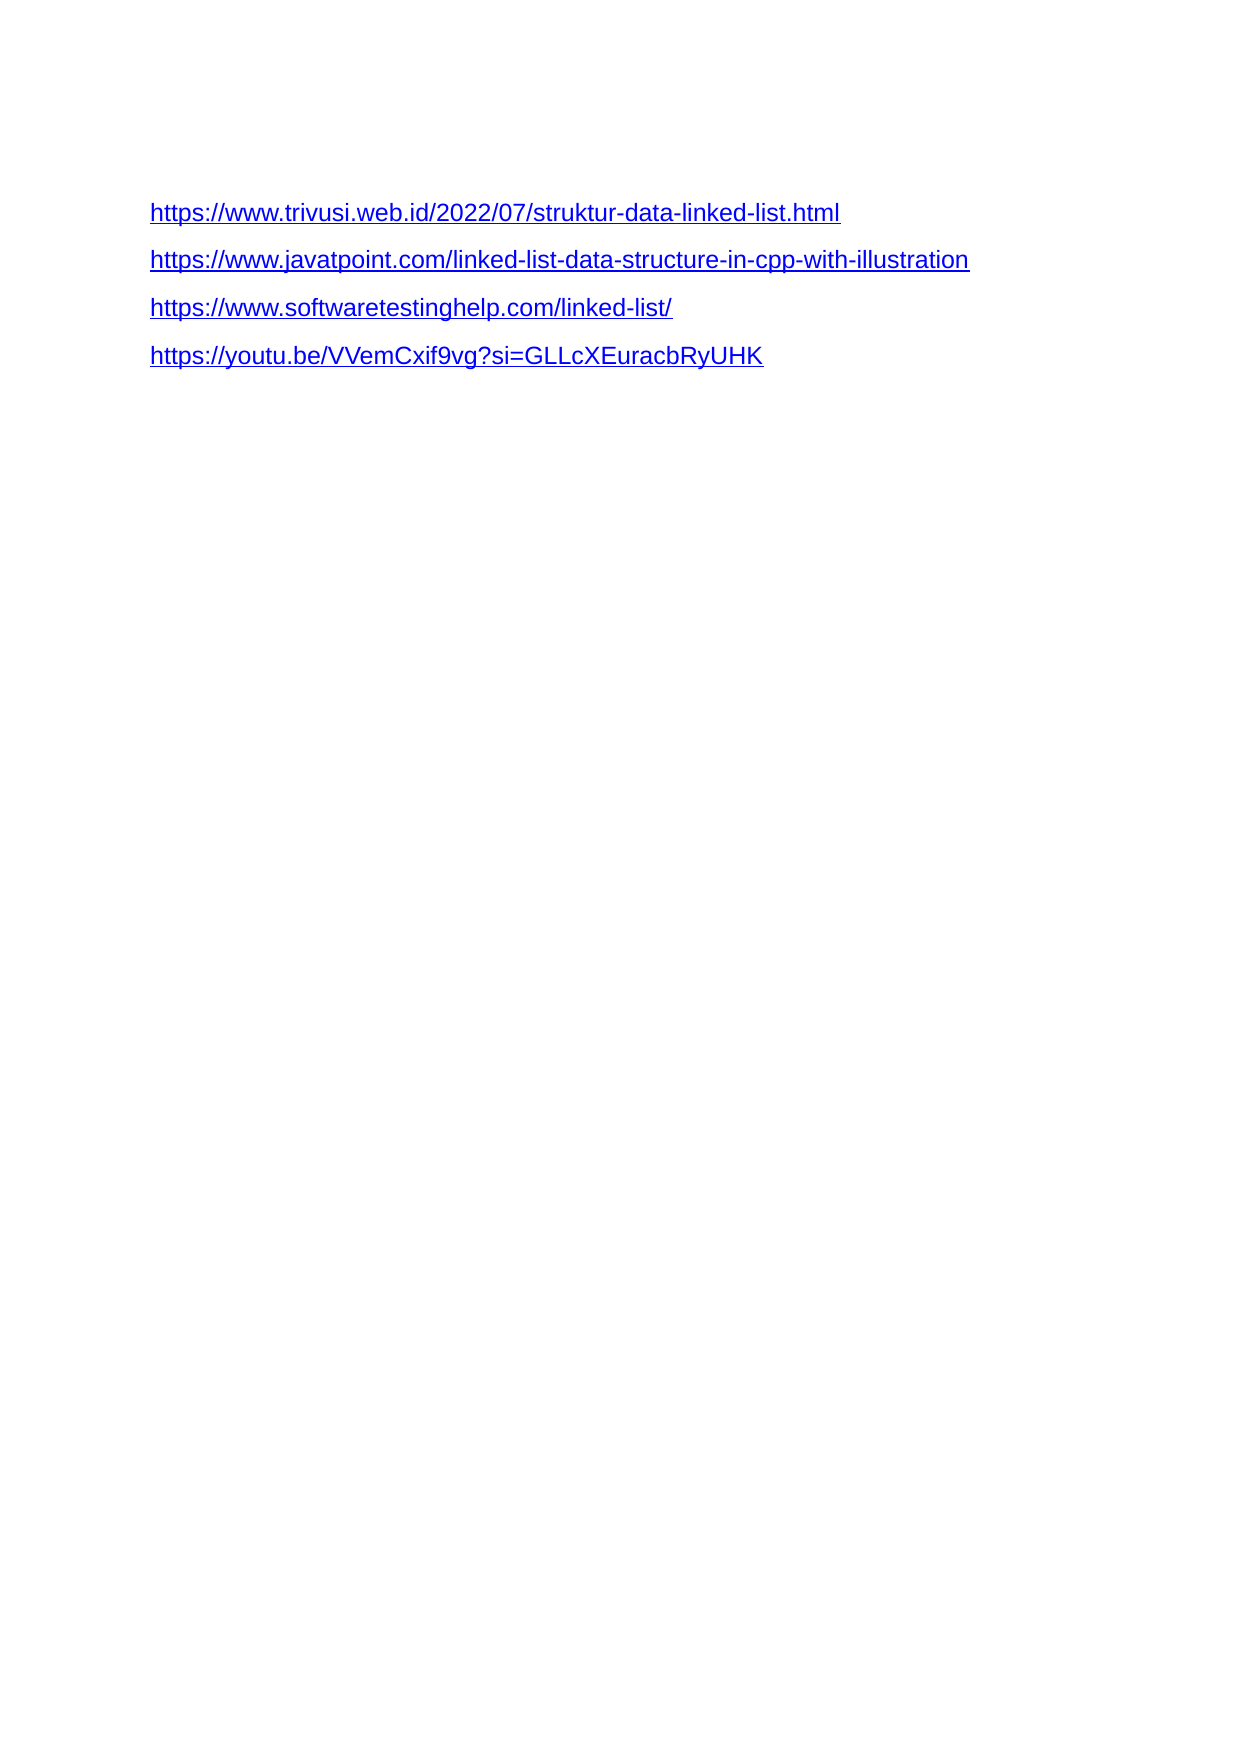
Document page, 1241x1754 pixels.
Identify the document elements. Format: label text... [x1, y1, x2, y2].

text https://www.softwaretestinghelp.com/linked-list/ [150, 293, 1090, 322]
text https://www.trivusi.web.id/2022/07/struktur-data-linked-list.html [150, 198, 1090, 226]
text https://www.javatpoint.com/linked-list-data-structure-in-cpp-with-illustration [150, 245, 1090, 274]
text https://youtu.be/VVemCxif9vg?si=GLLcXEuracbRyUHK [150, 341, 1090, 369]
